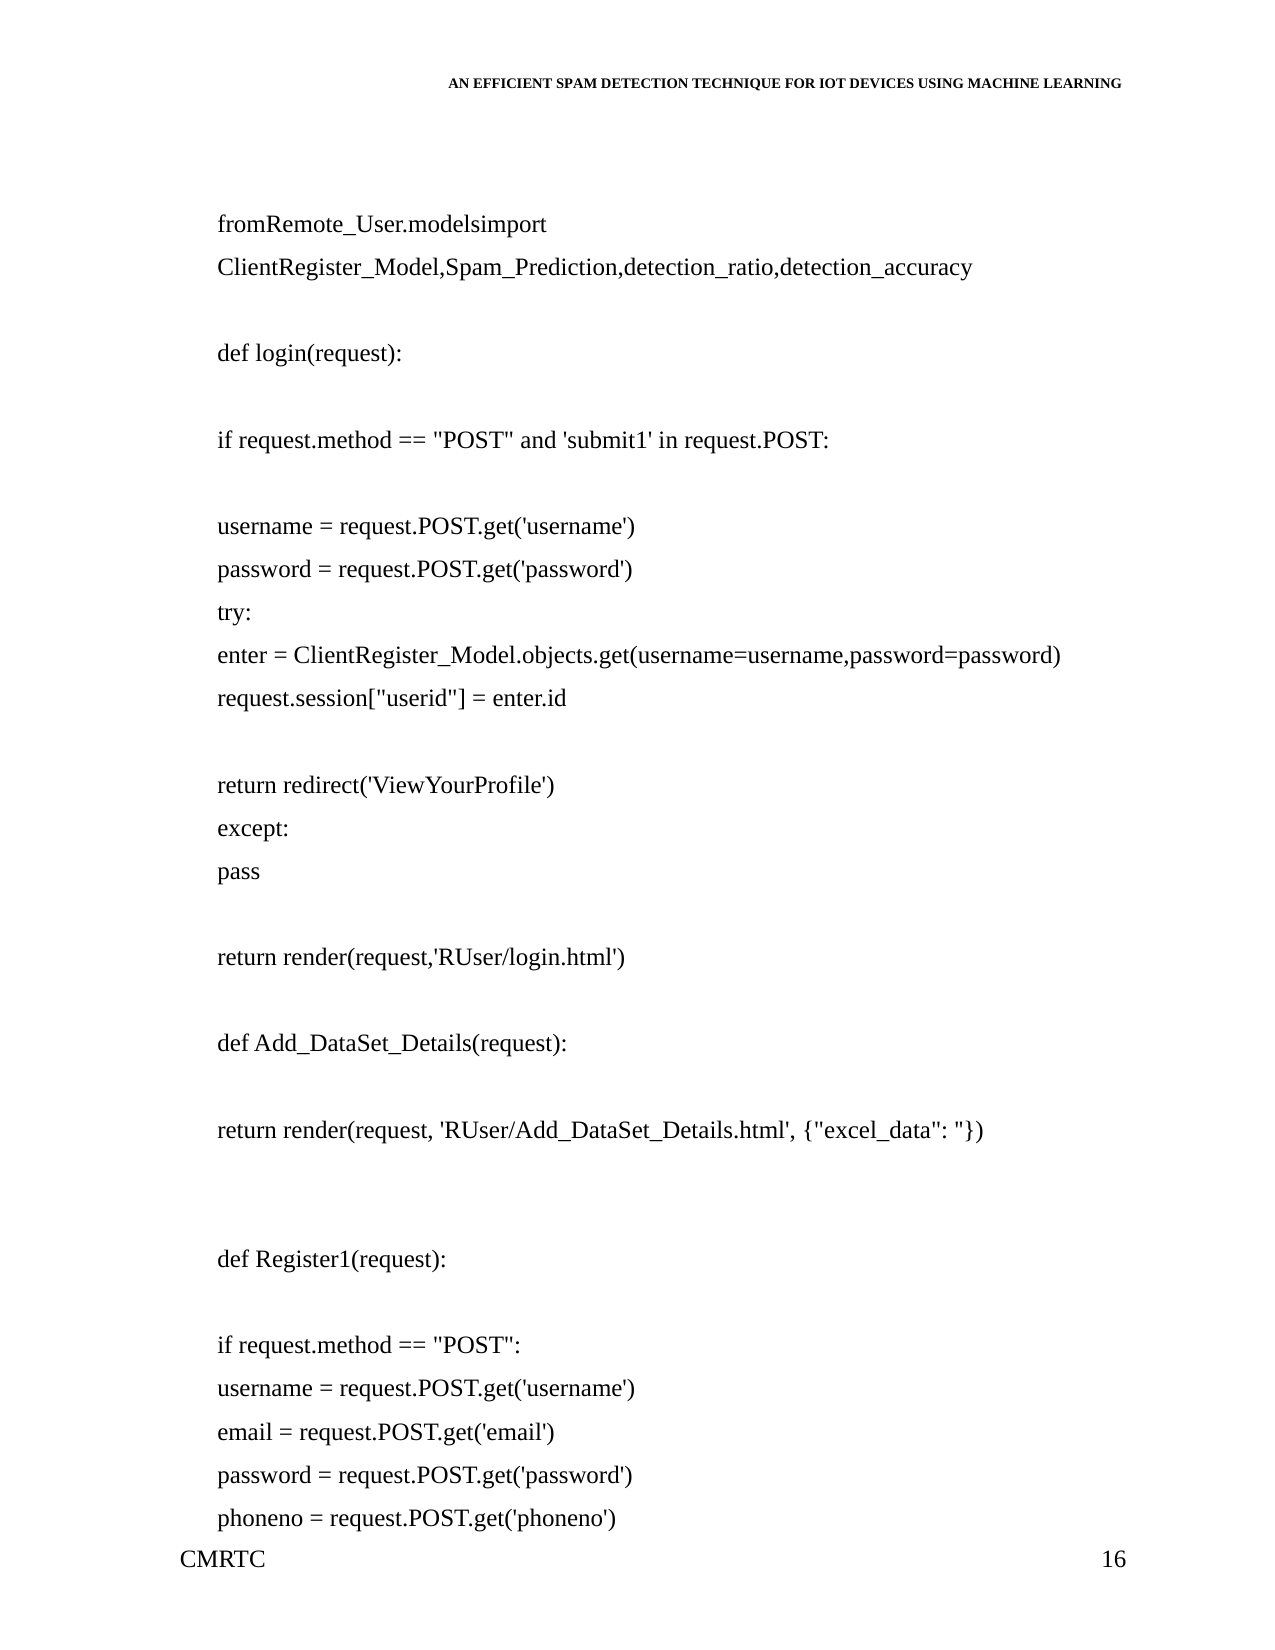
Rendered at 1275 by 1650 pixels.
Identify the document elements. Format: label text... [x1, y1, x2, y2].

text return render(request, 'RUser/Add_DataSet_Details.html', {"excel_data": ''}) [179, 1115, 1126, 1143]
text username = request.POST.get('username') [179, 1373, 1126, 1402]
text if request.method == "POST" and 'submit1' in request.POST: [179, 425, 1126, 453]
text pass [179, 856, 1126, 885]
text if request.method == "POST": [179, 1330, 1126, 1359]
text request.session["userid"] = enter.id [179, 683, 1126, 712]
text email = request.POST.get('email') [179, 1417, 1126, 1445]
text fromRemote_User.modelsimport ClientRegister_Model,Spam_Prediction,detection_ratio,detection_accuracy [217, 209, 1126, 281]
text def Add_DataSet_Details(request): [179, 1028, 1126, 1057]
text def login(request): [179, 338, 1126, 367]
text def Register1(request): [179, 1244, 1126, 1273]
text phoneno = request.POST.get('phoneno') [179, 1503, 1126, 1532]
text password = request.POST.get('password') [179, 554, 1126, 583]
text except: [179, 813, 1126, 842]
text return render(request,'RUser/login.html') [179, 942, 1126, 971]
text password = request.POST.get('password') [179, 1460, 1126, 1488]
text try: [179, 597, 1126, 626]
text return redirect('ViewYourProfile') [179, 770, 1126, 798]
text username = request.POST.get('username') [179, 511, 1126, 540]
text enter = ClientRegister_Model.objects.get(username=username,password=password) [217, 640, 1126, 669]
